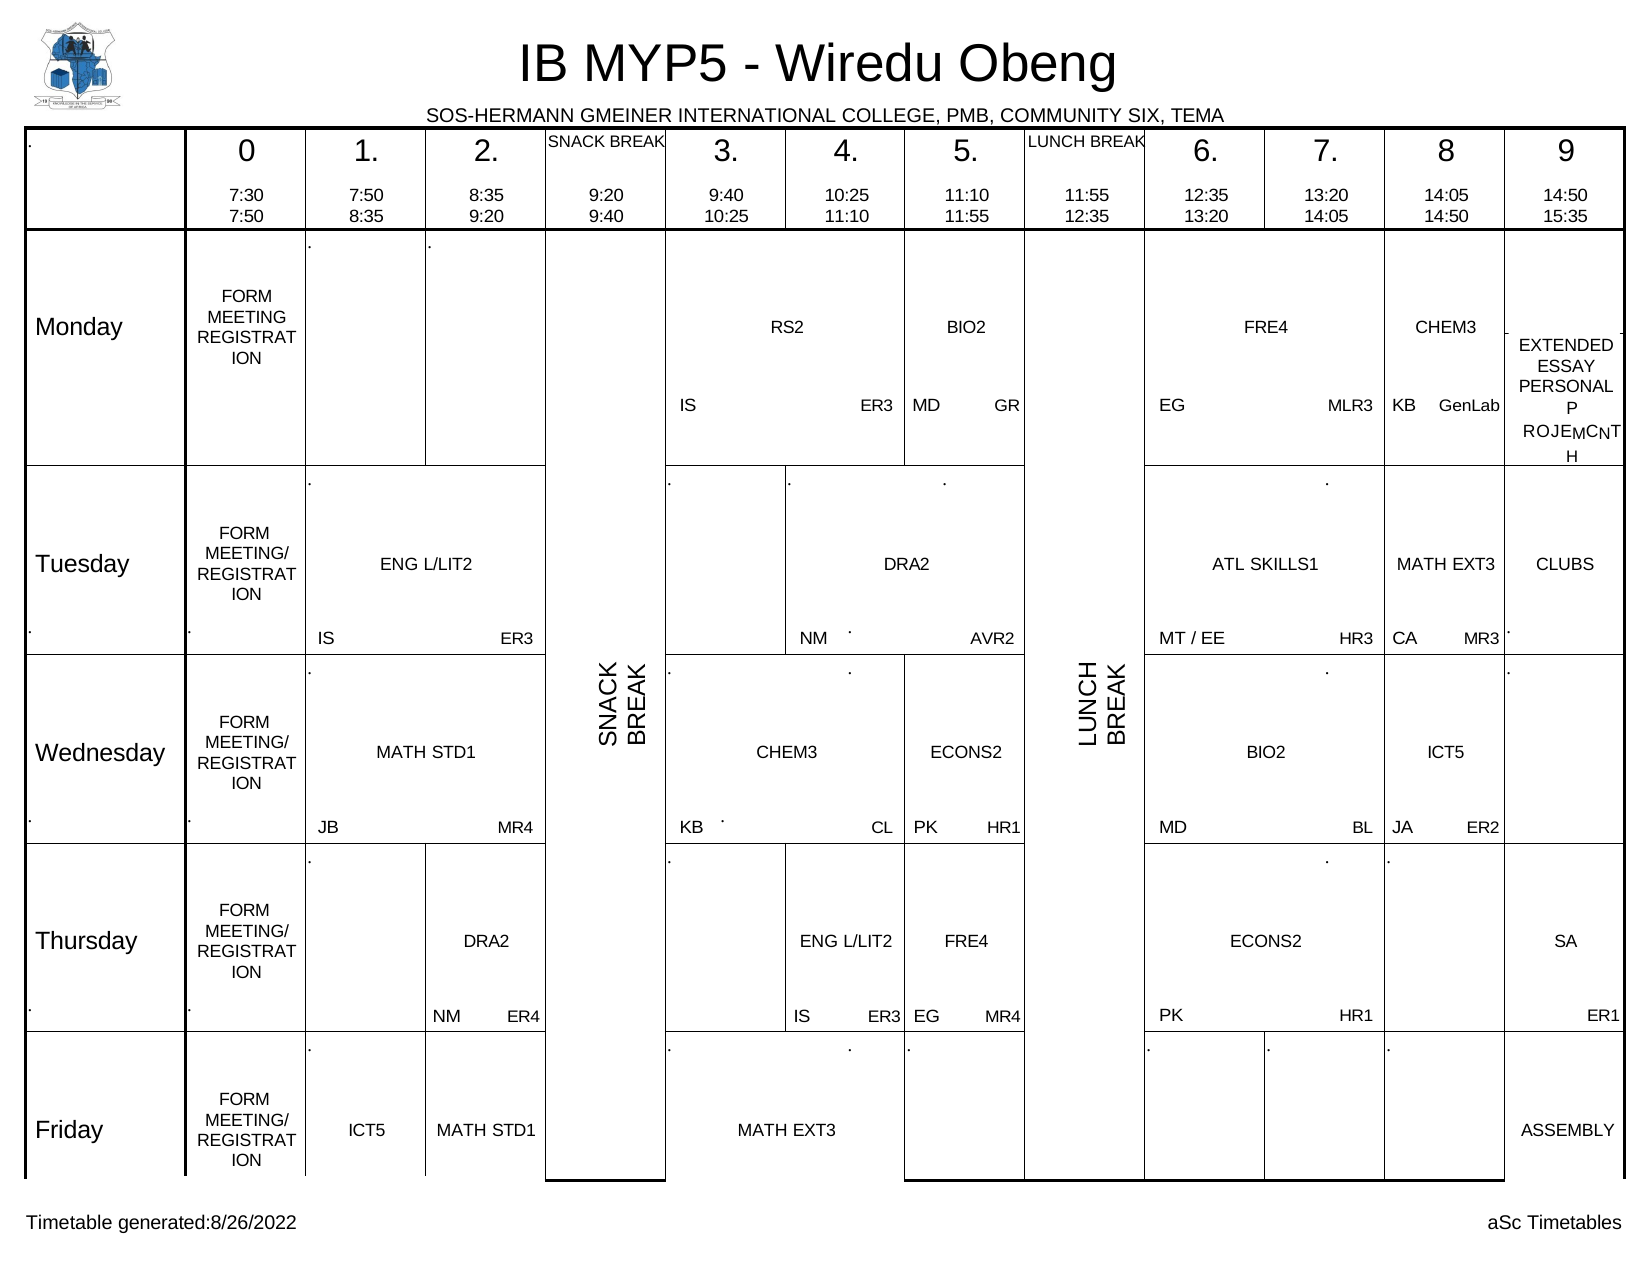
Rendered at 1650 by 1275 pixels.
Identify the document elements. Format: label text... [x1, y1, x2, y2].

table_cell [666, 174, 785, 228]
subtitle IB MYP5 - Wiredu Obeng [224, 32, 1412, 93]
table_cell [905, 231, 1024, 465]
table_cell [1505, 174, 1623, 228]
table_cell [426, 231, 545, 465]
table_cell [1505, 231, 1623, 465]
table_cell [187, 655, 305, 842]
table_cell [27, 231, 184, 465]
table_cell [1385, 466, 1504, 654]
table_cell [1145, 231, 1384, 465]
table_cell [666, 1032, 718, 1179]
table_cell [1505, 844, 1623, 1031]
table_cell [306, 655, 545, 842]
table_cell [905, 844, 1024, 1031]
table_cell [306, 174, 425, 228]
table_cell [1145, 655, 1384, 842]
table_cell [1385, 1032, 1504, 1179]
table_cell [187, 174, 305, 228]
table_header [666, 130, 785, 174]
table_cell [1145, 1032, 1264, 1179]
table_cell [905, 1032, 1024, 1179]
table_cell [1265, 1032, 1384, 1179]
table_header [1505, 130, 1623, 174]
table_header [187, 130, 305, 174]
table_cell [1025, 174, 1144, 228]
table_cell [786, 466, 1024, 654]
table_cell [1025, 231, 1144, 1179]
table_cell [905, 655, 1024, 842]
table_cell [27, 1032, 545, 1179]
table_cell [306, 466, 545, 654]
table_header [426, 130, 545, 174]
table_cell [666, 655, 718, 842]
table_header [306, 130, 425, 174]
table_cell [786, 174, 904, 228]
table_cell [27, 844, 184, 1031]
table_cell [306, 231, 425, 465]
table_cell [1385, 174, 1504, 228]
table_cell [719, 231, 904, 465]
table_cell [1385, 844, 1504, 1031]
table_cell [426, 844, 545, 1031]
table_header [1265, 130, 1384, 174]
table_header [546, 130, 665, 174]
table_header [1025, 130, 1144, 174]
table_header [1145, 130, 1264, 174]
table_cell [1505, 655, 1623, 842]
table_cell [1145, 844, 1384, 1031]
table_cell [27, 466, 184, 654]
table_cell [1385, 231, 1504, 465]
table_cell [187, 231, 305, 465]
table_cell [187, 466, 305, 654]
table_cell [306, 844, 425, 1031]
picture [33, 21, 124, 111]
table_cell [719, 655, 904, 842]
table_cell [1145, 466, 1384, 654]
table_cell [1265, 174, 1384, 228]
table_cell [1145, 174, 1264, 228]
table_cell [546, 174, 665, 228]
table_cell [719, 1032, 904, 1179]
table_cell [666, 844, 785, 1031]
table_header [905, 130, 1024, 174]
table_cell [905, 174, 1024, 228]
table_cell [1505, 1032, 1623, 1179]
text SOS-HERMANN GMEINER INTERNATIONAL COLLEGE, PMB, COMMUNITY SIX, TEMA [225, 104, 1425, 126]
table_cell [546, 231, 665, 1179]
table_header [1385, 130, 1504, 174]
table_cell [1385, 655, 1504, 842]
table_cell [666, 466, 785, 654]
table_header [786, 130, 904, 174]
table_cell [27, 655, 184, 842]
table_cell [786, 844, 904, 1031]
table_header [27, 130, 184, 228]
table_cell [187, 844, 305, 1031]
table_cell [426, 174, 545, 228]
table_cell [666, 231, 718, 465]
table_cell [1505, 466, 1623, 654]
